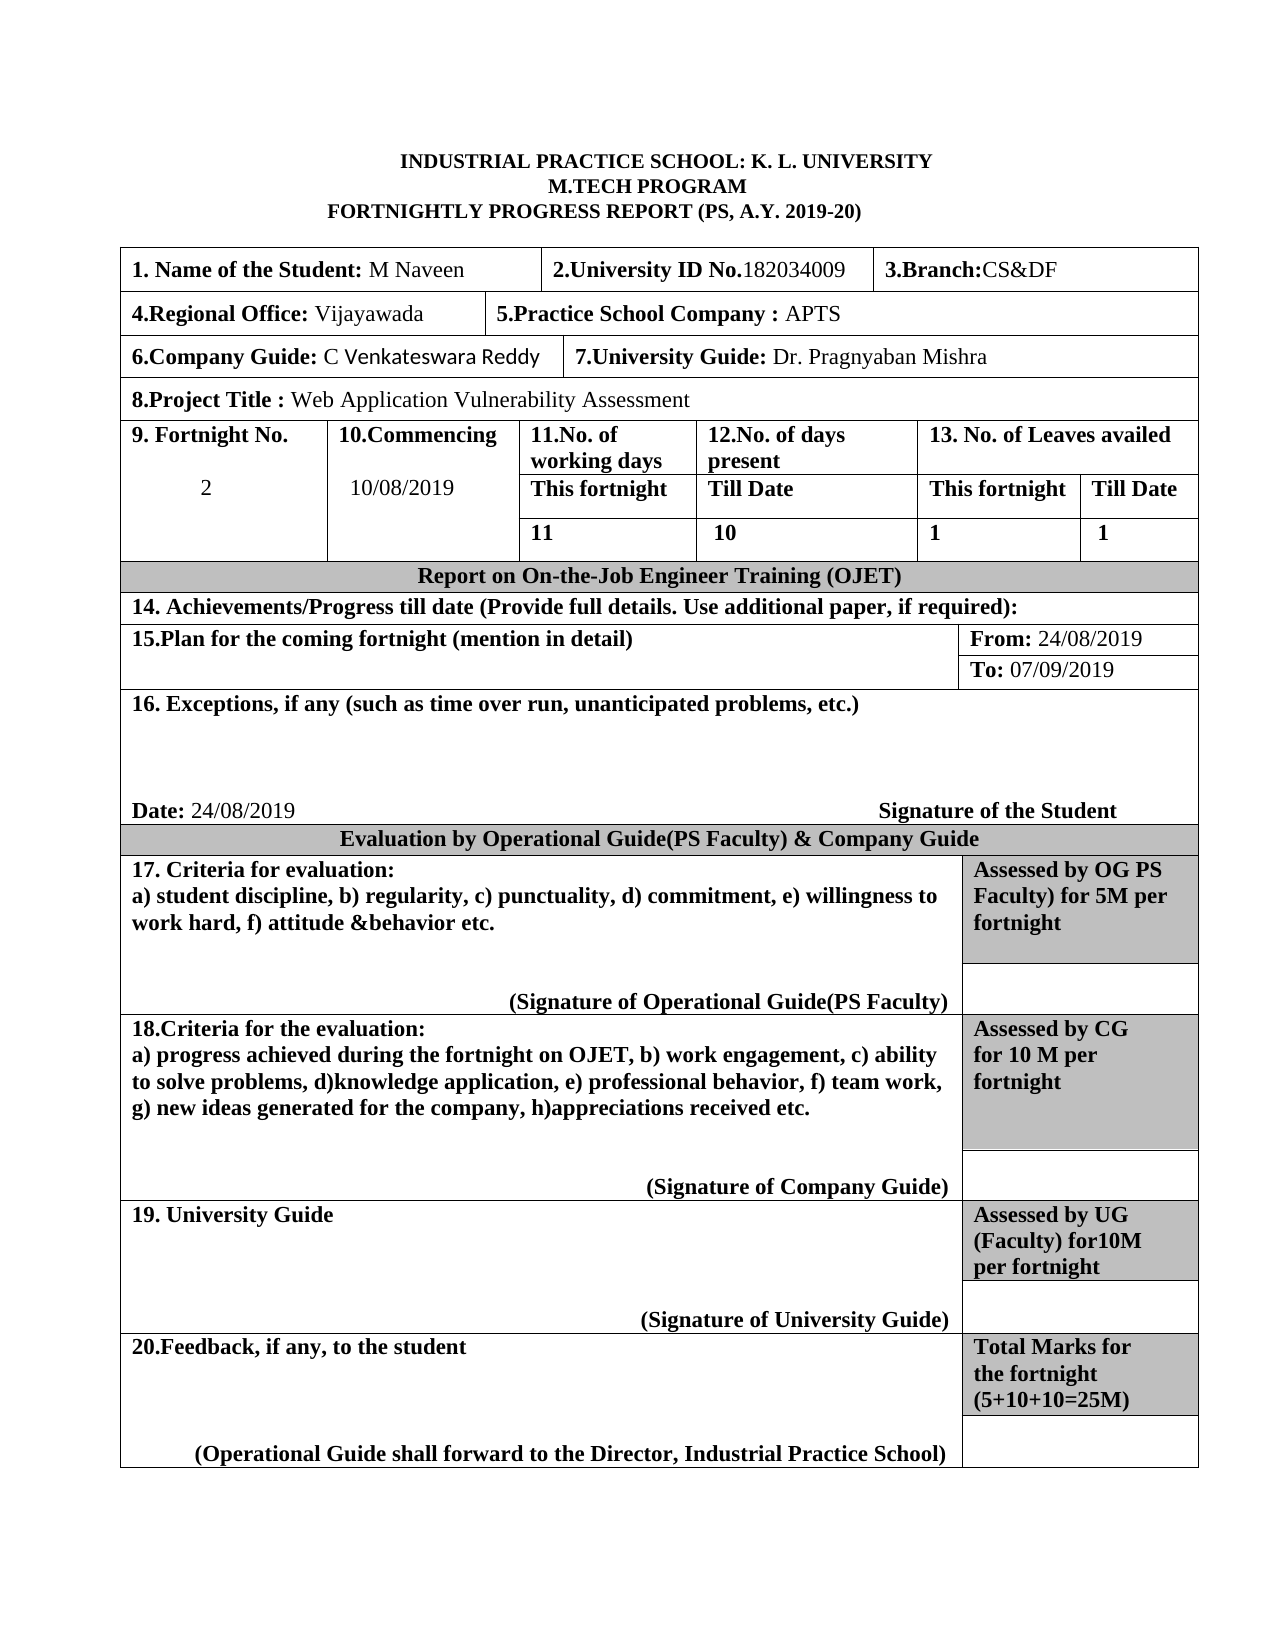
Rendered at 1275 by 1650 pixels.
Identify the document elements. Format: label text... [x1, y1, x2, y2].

table_header 2.University ID No.182034009 [542, 248, 873, 291]
text FORTNIGHTLY PROGRESS REPORT (PS, A.Y. 2019-20) [327, 198, 1125, 223]
table_cell From: 24/08/2019 [959, 625, 1198, 655]
table_cell [963, 1416, 1198, 1467]
table_cell 4.Regional Office: Vijayawada [121, 292, 485, 334]
table_cell 11 [520, 519, 696, 561]
text INDUSTRIAL PRACTICE SCHOOL: K. L. UNIVERSITY [400, 150, 1125, 174]
table_cell This fortnight [918, 475, 1080, 518]
table_cell 20.Feedback, if any, to the student (Operational Guide shall forward to the Director, Industrial Practice School) [121, 1334, 962, 1467]
table_cell [963, 1151, 1198, 1199]
table_cell 19. University Guide (Signature of University Guide) [121, 1201, 962, 1332]
table_cell 1 [918, 519, 1080, 561]
table_cell Evaluation by Operational Guide(PS Faculty) & Company Guide [121, 825, 1198, 855]
table_cell Total Marks for the fortnight (5+10+10=25M) [963, 1334, 1198, 1415]
table_cell [963, 964, 1198, 1014]
table_cell 10.Commencing 10/08/2019 [328, 421, 519, 561]
table_cell 9. Fortnight No. 2 [121, 421, 327, 561]
table_cell Assessed by UG (Faculty) for10M per fortnight [963, 1201, 1198, 1280]
table_cell Assessed by OG PS Faculty) for 5M per fortnight [963, 856, 1198, 963]
table_cell 10 [697, 519, 917, 561]
table_cell 1 [1081, 519, 1198, 561]
table_cell Till Date [697, 475, 917, 518]
table_cell 5.Practice School Company : APTS [486, 292, 1198, 334]
table_cell 8.Project Title : Web Application Vulnerability Assessment [121, 378, 1198, 420]
table_cell 12.No. of days present [697, 421, 917, 474]
table_cell 13. No. of Leaves availed [918, 421, 1198, 474]
table_header 1. Name of the Student: M Naveen [121, 248, 541, 291]
table_cell 14. Achievements/Progress till date (Provide full details. Use additional paper, if required): [121, 593, 1198, 623]
table_cell 16. Exceptions, if any (such as time over run, unanticipated problems, etc.) Date: 24/08/2019 Signature of the Student [121, 690, 1198, 824]
table_cell This fortnight [520, 475, 696, 518]
table_cell Report on On-the-Job Engineer Training (OJET) [121, 562, 1198, 592]
table_cell To: 07/09/2019 [959, 656, 1198, 689]
table_cell 18.Criteria for the evaluation: a) progress achieved during the fortnight on OJET, b) work engagement, c) ability to solve problems, d)knowledge application, e) professional behavior, f) team work, g) new ideas generated for the company, h)appreciations received etc. (Signature of Company Guide) [121, 1015, 962, 1199]
table_header 3.Branch:CS&DF [874, 248, 1198, 291]
table_cell 17. Criteria for evaluation: a) student discipline, b) regularity, c) punctuality, d) commitment, e) willingness to work hard, f) attitude &behavior etc. (Signature of Operational Guide(PS Faculty) [121, 856, 962, 1014]
table_cell [963, 1281, 1198, 1332]
table_cell 6.Company Guide: C Venkateswara Reddy [121, 336, 563, 377]
text M.TECH PROGRAM [548, 174, 1125, 198]
table_cell Till Date [1081, 475, 1198, 518]
table_cell 7.University Guide: Dr. Pragnyaban Mishra [564, 336, 1198, 377]
table_cell 11.No. of working days [520, 421, 696, 474]
table_cell 15.Plan for the coming fortnight (mention in detail) [121, 625, 958, 689]
table_cell Assessed by CG for 10 M per fortnight [963, 1015, 1198, 1149]
